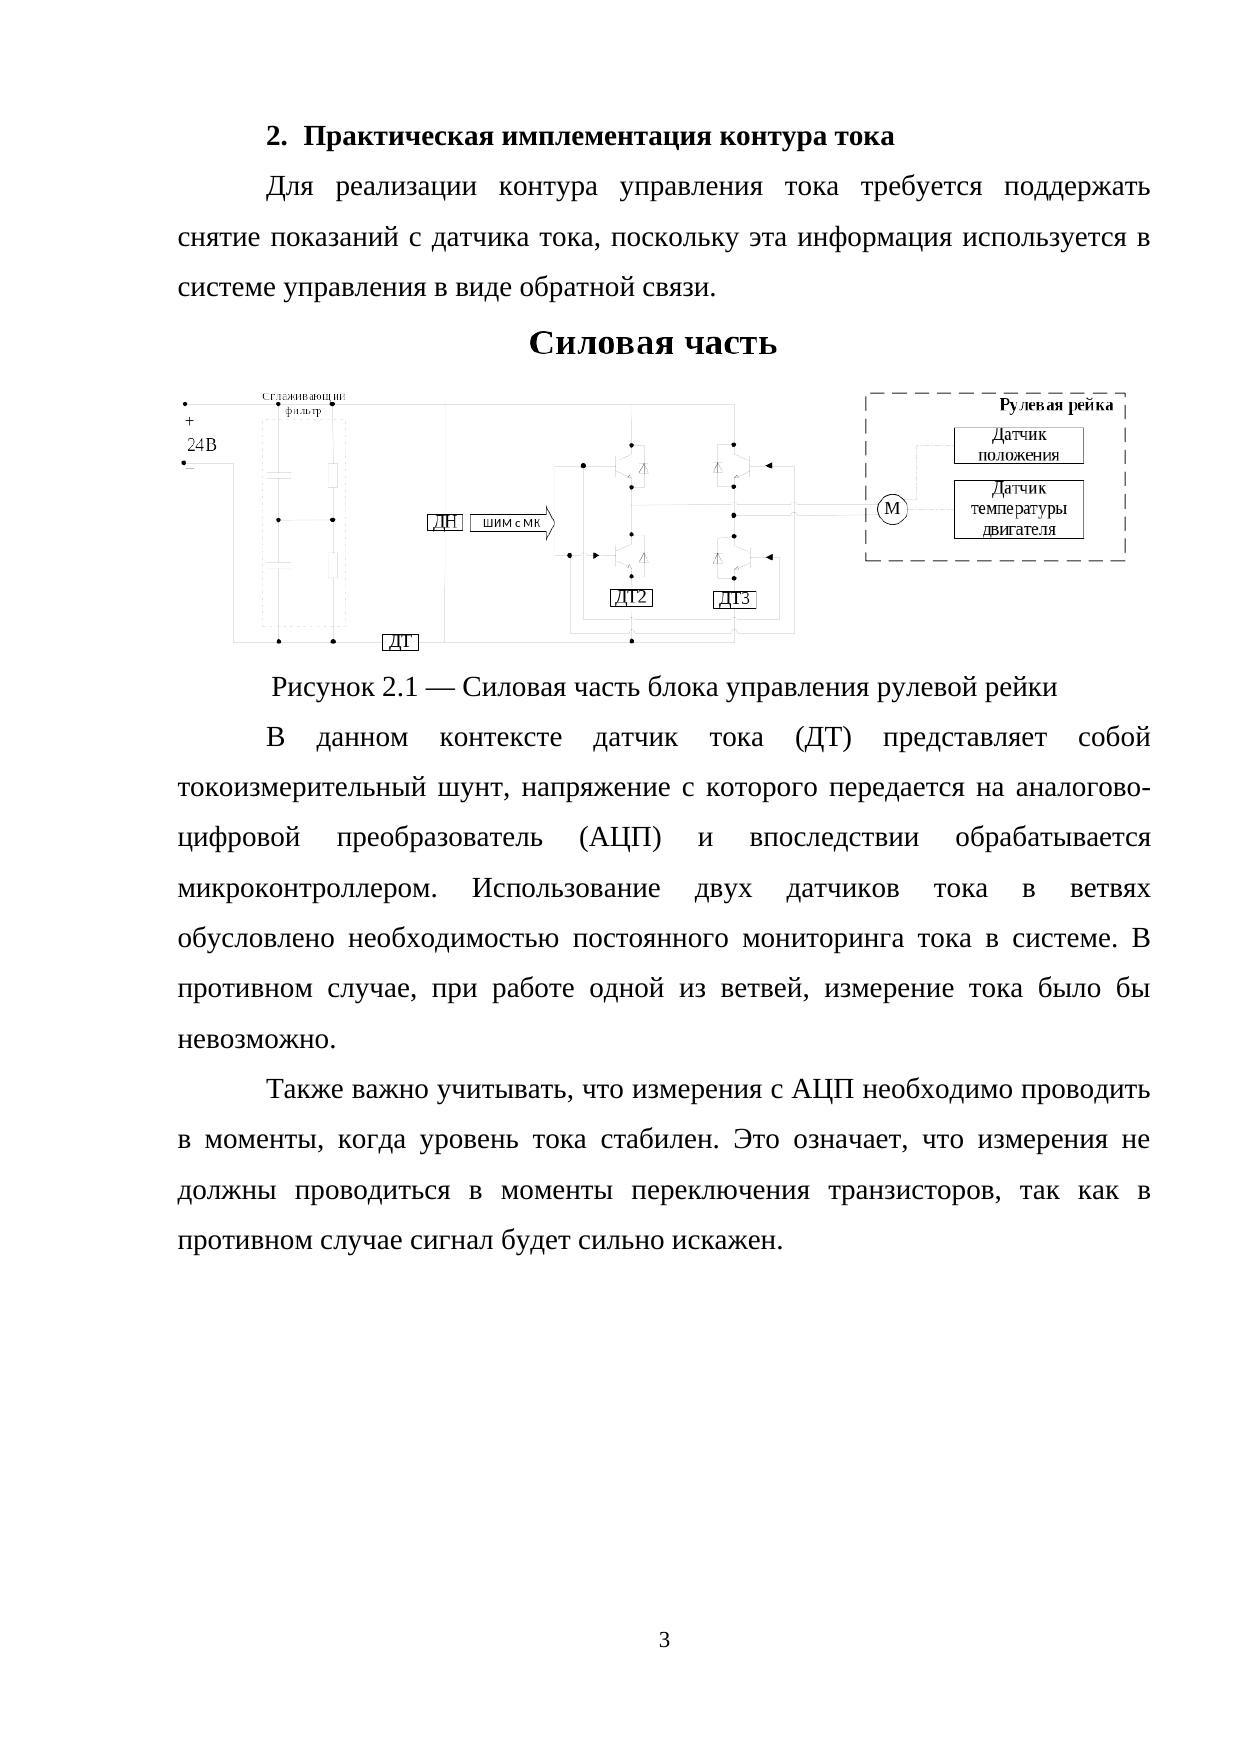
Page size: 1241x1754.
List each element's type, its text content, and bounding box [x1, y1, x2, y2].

text В данном контексте датчик тока (ДТ) представляет собой токоизмерительный шунт, напряжение с которого передается на аналогово-цифровой преобразователь (АЦП) и впоследствии обрабатывается микроконтроллером. Использование двух датчиков тока в ветвях обусловлено необходимостью постоянного мониторинга тока в системе. В противном случае, при работе одной из ветвей, измерение тока было бы невозможно. [177, 719, 1152, 1054]
text Рисунок 2.1 — Силовая часть блока управления рулевой рейки [177, 669, 1152, 702]
text Также важно учитывать, что измерения с АЦП необходимо проводить в моменты, когда уровень тока стабилен. Это означает, что измерения не должны проводиться в моменты переключения транзисторов, так как в противном случае сигнал будет сильно искажен. [177, 1071, 1152, 1256]
subtitle Практическая имплементация контура тока [266, 118, 1152, 152]
text Для реализации контура управления тока требуется поддержать снятие показаний с датчика тока, поскольку эта информация используется в системе управления в виде обратной связи. [177, 168, 1152, 303]
